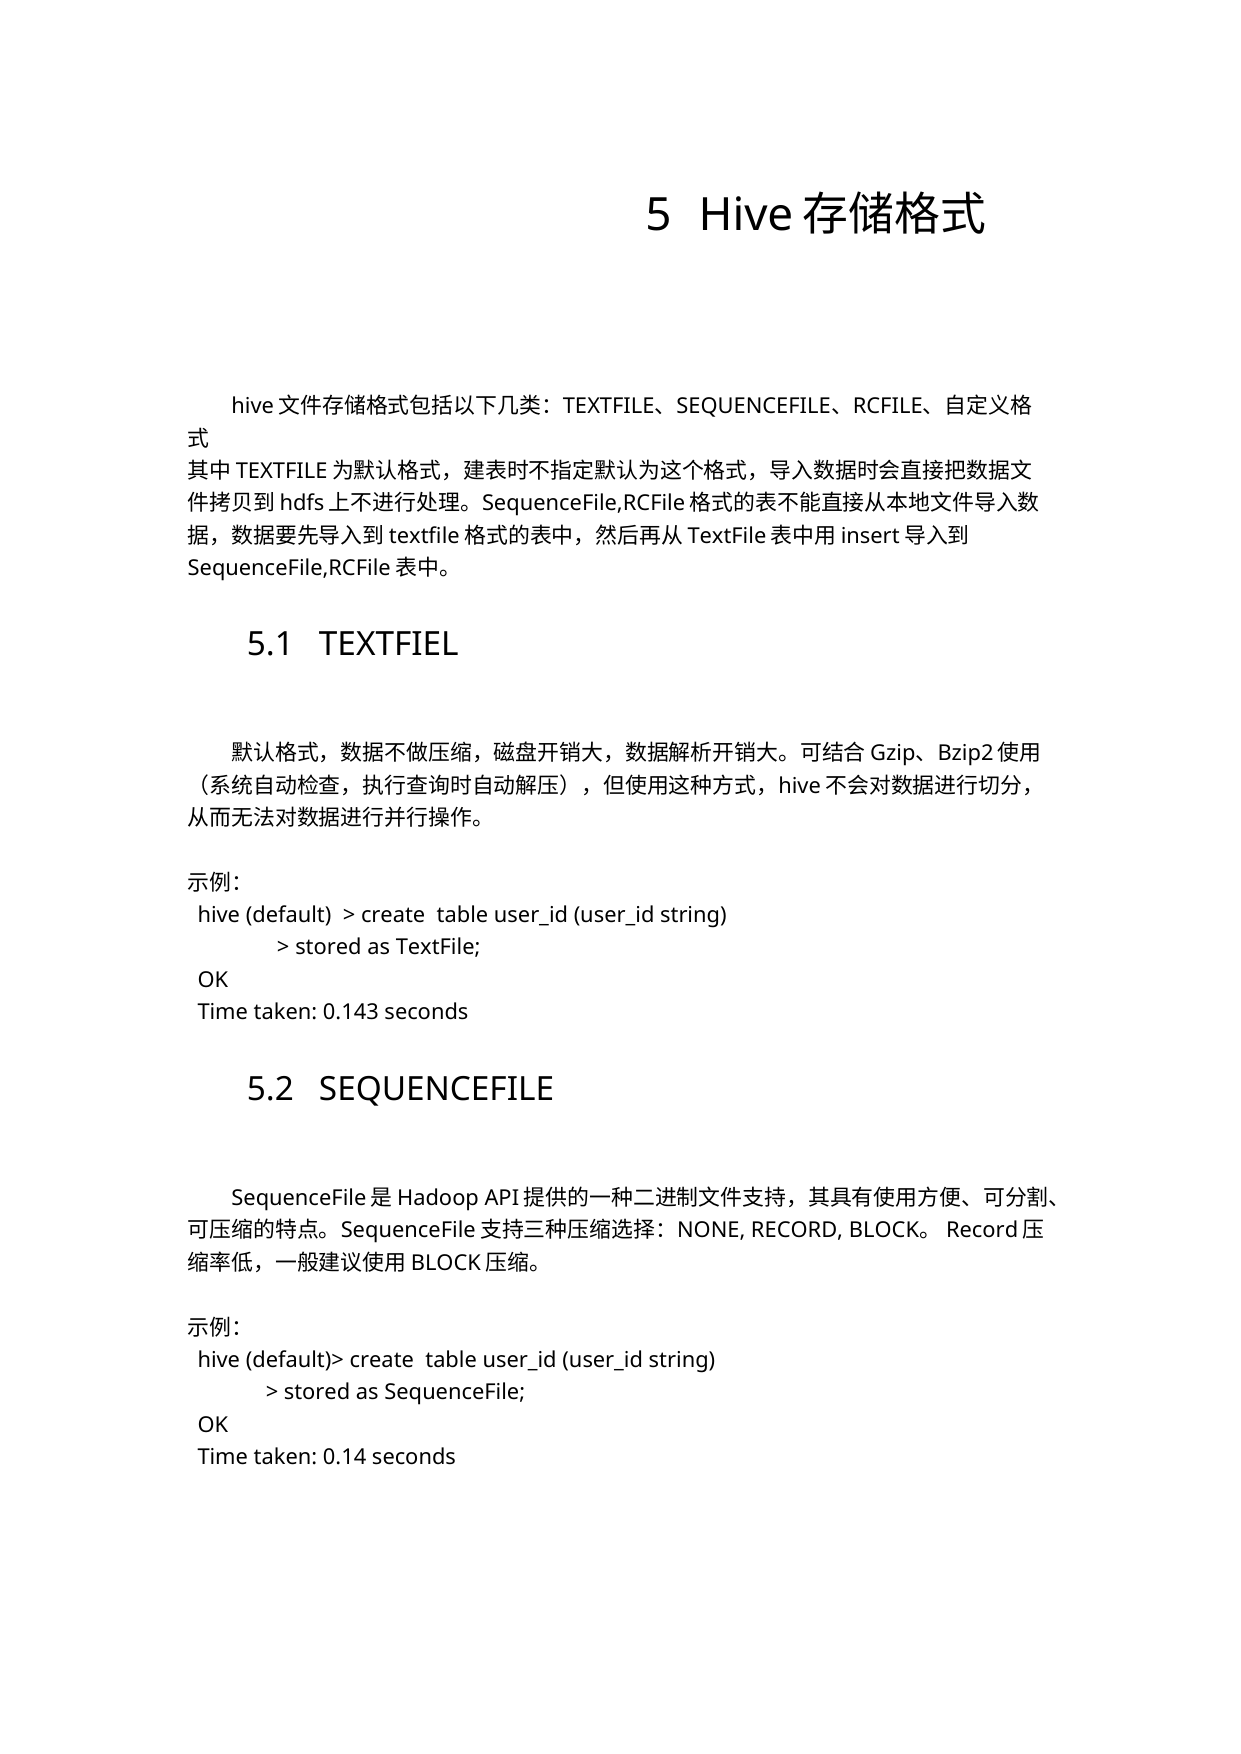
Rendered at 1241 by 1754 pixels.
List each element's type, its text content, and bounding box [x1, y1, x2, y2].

table_cell Time taken: 0.14 seconds [186, 1440, 771, 1472]
text 默认格式，数据不做压缩，磁盘开销大，数据解析开销大。可结合Gzip、Bzip2使用（系统自动检查，执行查询时自动解压），但使用这种方式，hive不会对数据进行切分，从而无法对数据进行并行操作。 [187, 735, 1053, 832]
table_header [186, 1342, 771, 1375]
table_cell OK [186, 963, 771, 995]
table_cell OK [186, 1407, 771, 1440]
text 示例： [187, 865, 1053, 897]
subtitle Hive存储格式 [645, 162, 1053, 259]
text hive文件存储格式包括以下几类：TEXTFILE、SEQUENCEFILE、RCFILE、自定义格式 [187, 388, 1053, 453]
text 其中TEXTFILE为默认格式，建表时不指定默认为这个格式，导入数据时会直接把数据文件拷贝到hdfs上不进行处理。SequenceFile,RCFile格式的表不能直接从本地文件导入数据，数据要先导入到textfile格式的表中，然后再从TextFile表中用insert导入到SequenceFile,RCFile表中。 [187, 453, 1053, 583]
text 示例： [187, 1310, 1053, 1342]
table_cell > stored as SequenceFile; [186, 1375, 771, 1407]
table_cell > stored as TextFile; [186, 930, 771, 962]
text SequenceFile是Hadoop API提供的一种二进制文件支持，其具有使用方便、可分割、可压缩的特点。SequenceFile支持三种压缩选择：NONE, RECORD, BLOCK。 Record压缩率低，一般建议使用BLOCK压缩。 [187, 1180, 1053, 1277]
table_cell Time taken: 0.143 seconds [186, 995, 771, 1027]
subtitle SEQUENCEFILE [247, 1054, 1053, 1119]
subtitle TEXTFIEL [247, 610, 1053, 675]
table_header hive (default) > create table user_id (user_id string) [186, 898, 771, 930]
